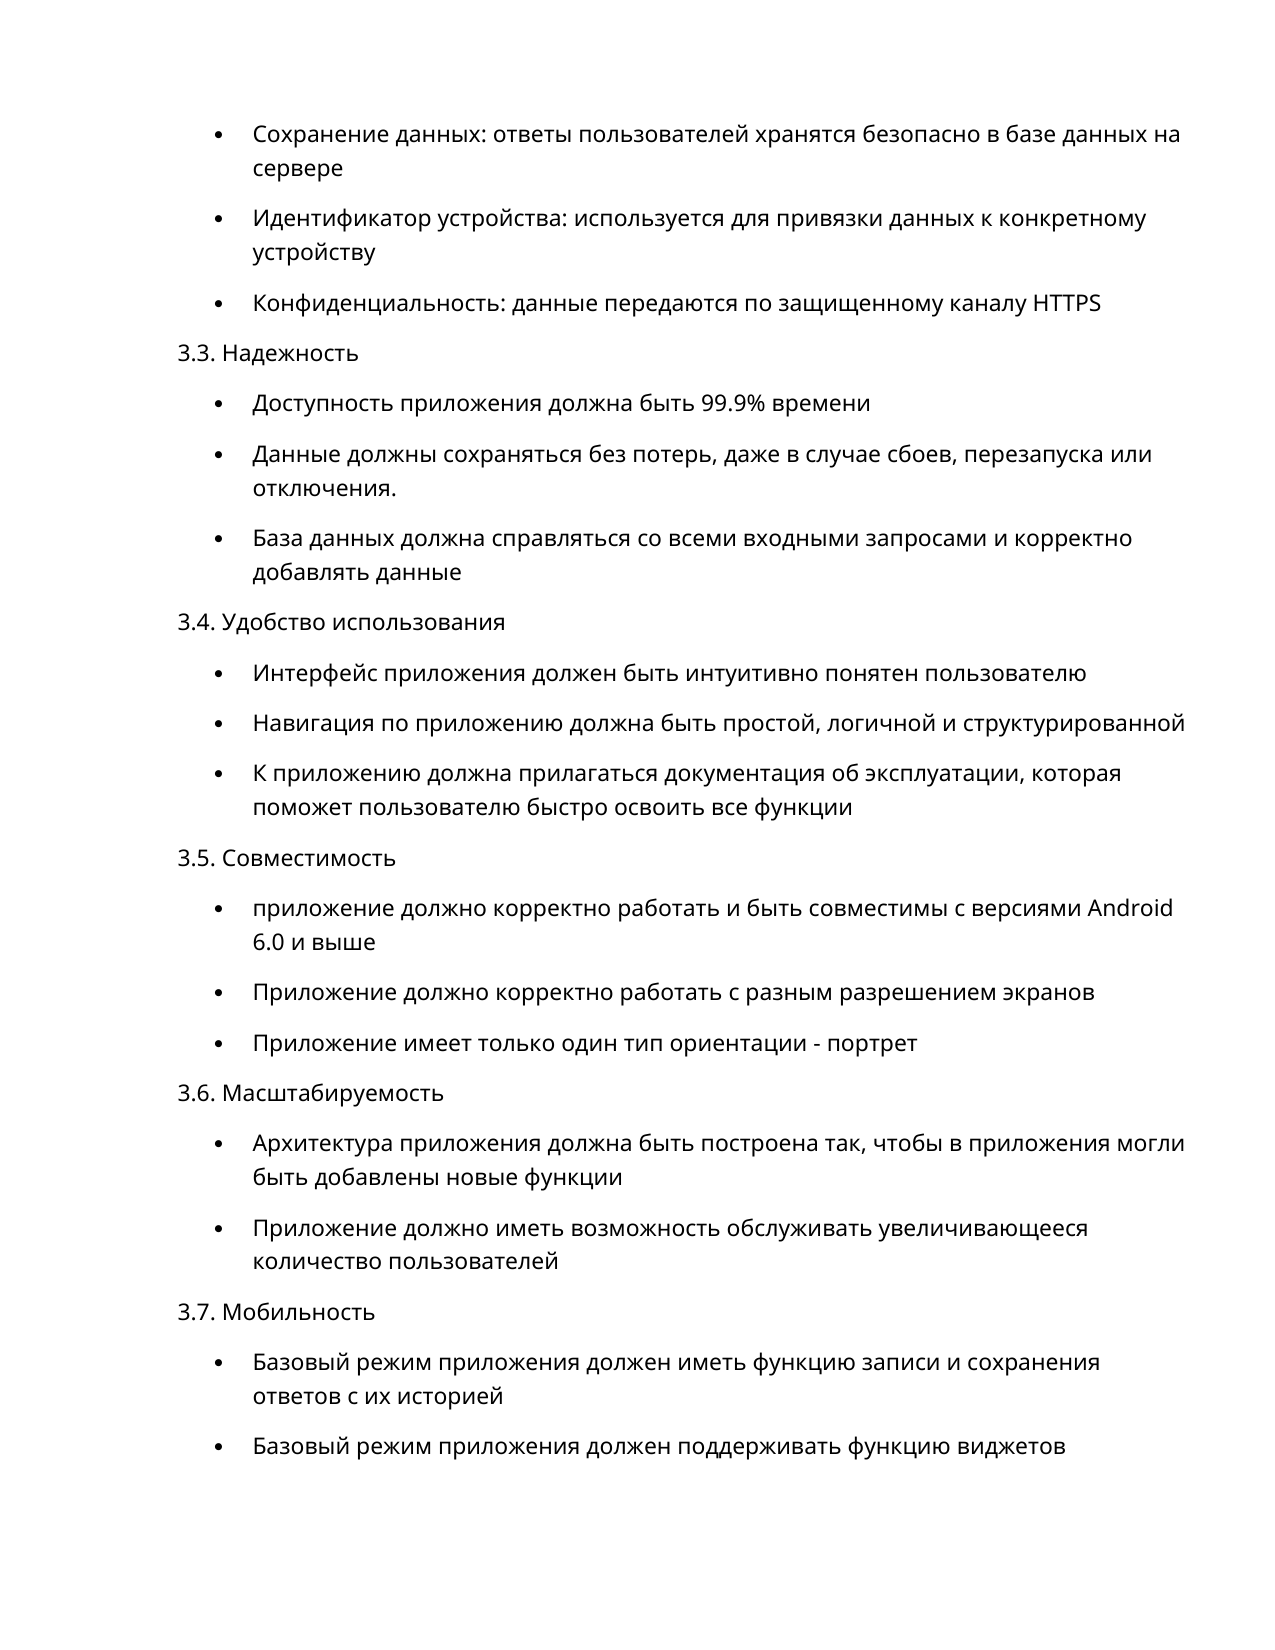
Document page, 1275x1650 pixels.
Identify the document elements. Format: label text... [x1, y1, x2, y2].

list Конфиденциальность: данные передаются по защищенному каналу HTTPS [215, 286, 1186, 318]
text 3.5. Совместимость [177, 841, 1186, 873]
text 3.6. Масштабируемость [177, 1077, 1186, 1108]
list приложение должно корректно работать и быть совместимы с версиями Android 6.0 и выше [215, 892, 1186, 957]
list Приложение должно корректно работать с разным разрешением экранов [215, 976, 1186, 1007]
text 3.3. Надежность [177, 337, 1186, 368]
list База данных должна справляться со всеми входными запросами и корректно добавлять данные [215, 522, 1186, 587]
text 3.7. Мобильность [177, 1296, 1186, 1327]
list Базовый режим приложения должен поддерживать функцию виджетов [215, 1430, 1186, 1461]
list Сохранение данных: ответы пользователей хранятся безопасно в базе данных на сервере [215, 118, 1186, 183]
list Интерфейс приложения должен быть интуитивно понятен пользователю [215, 656, 1186, 688]
list Идентификатор устройства: используется для привязки данных к конкретному устройству [215, 202, 1186, 267]
list Данные должны сохраняться без потерь, даже в случае сбоев, перезапуска или отключения. [215, 438, 1186, 503]
text 3.4. Удобство использования [177, 606, 1186, 637]
list Приложение должно иметь возможность обслуживать увеличивающееся количество пользователей [215, 1211, 1186, 1276]
list Базовый режим приложения должен иметь функцию записи и сохранения ответов с их историей [215, 1346, 1186, 1411]
list Доступность приложения должна быть 99.9% времени [215, 387, 1186, 418]
list К приложению должна прилагаться документация об эксплуатации, которая поможет пользователю быстро освоить все функции [215, 757, 1186, 822]
list Навигация по приложению должна быть простой, логичной и структурированной [215, 707, 1186, 738]
list Архитектура приложения должна быть построена так, чтобы в приложения могли быть добавлены новые функции [215, 1127, 1186, 1192]
list Приложение имеет только один тип ориентации - портрет [215, 1026, 1186, 1058]
